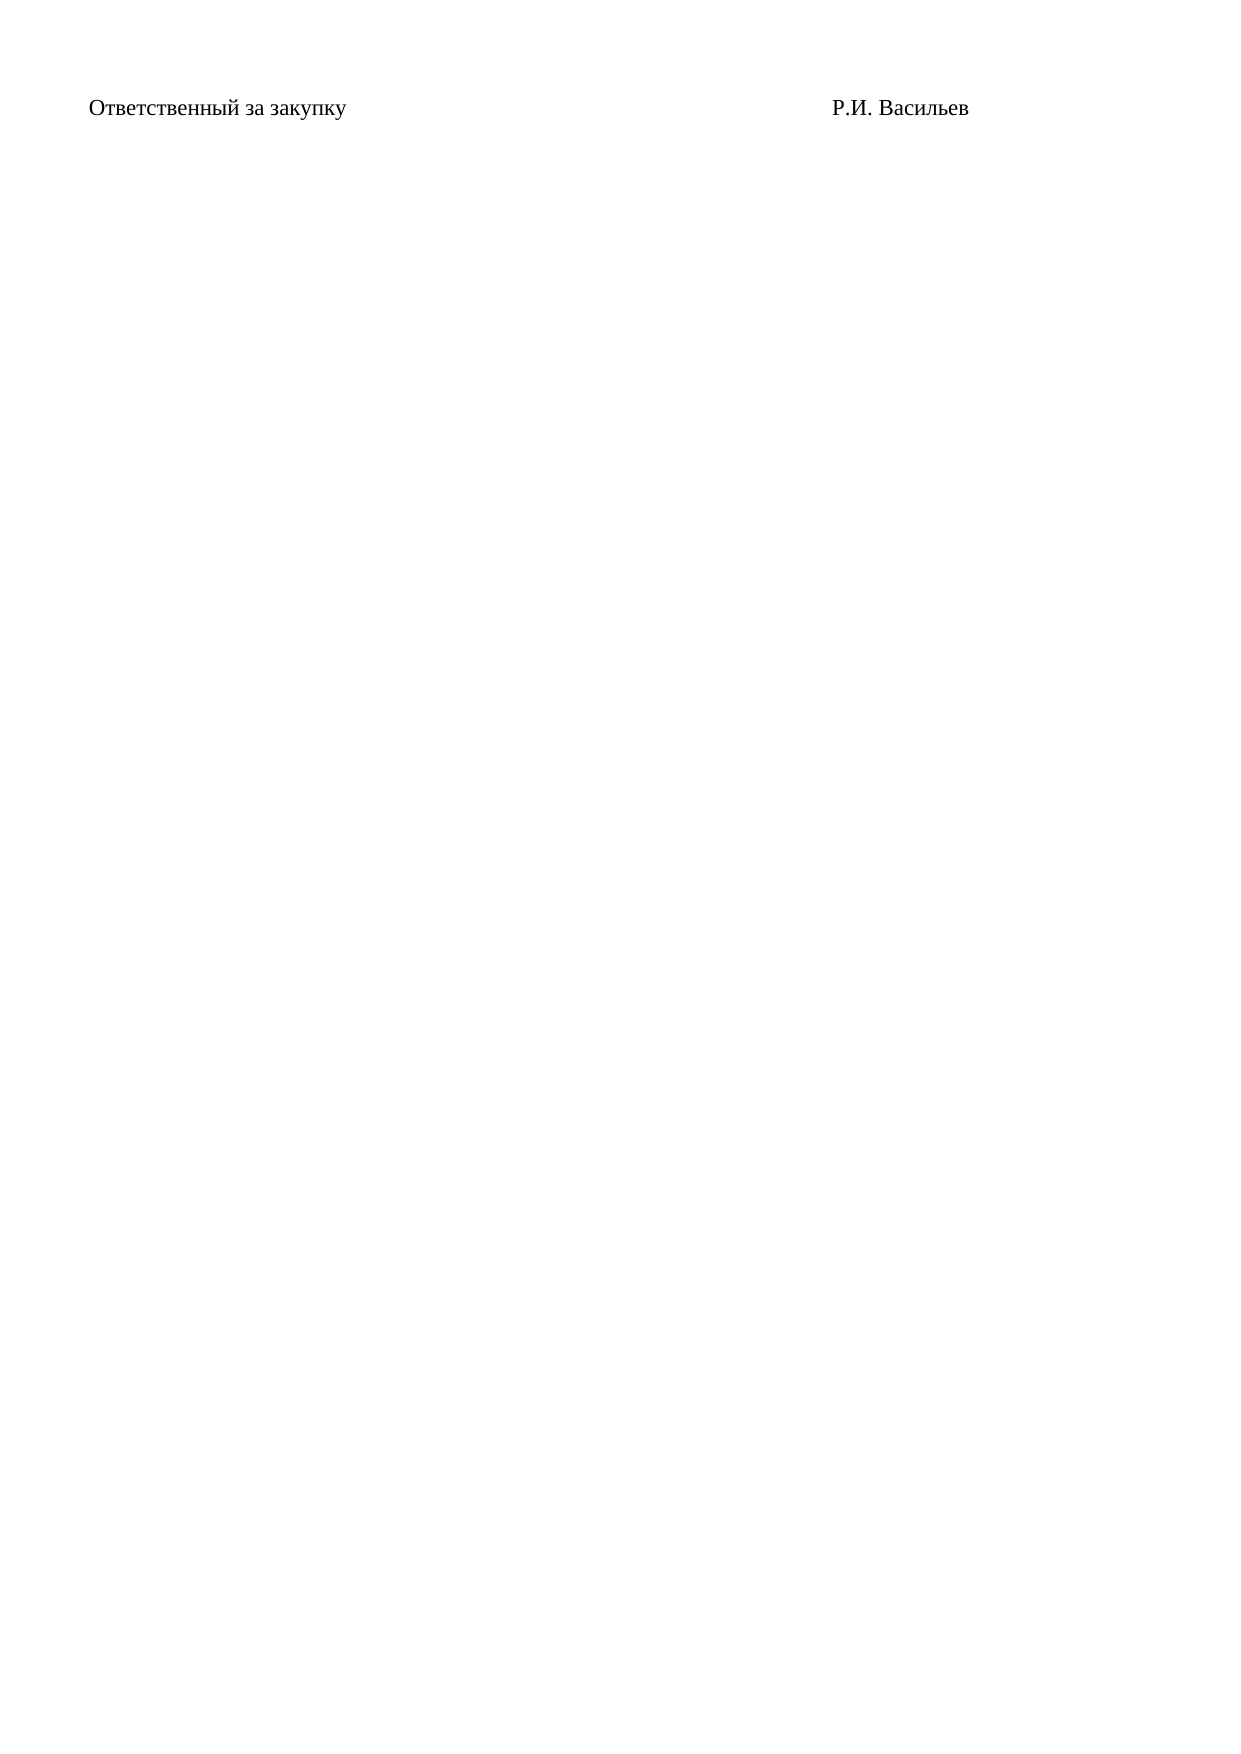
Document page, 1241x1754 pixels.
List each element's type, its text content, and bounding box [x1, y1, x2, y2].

text Ответственный за закупку Р.И. Васильев [89, 94, 1181, 120]
